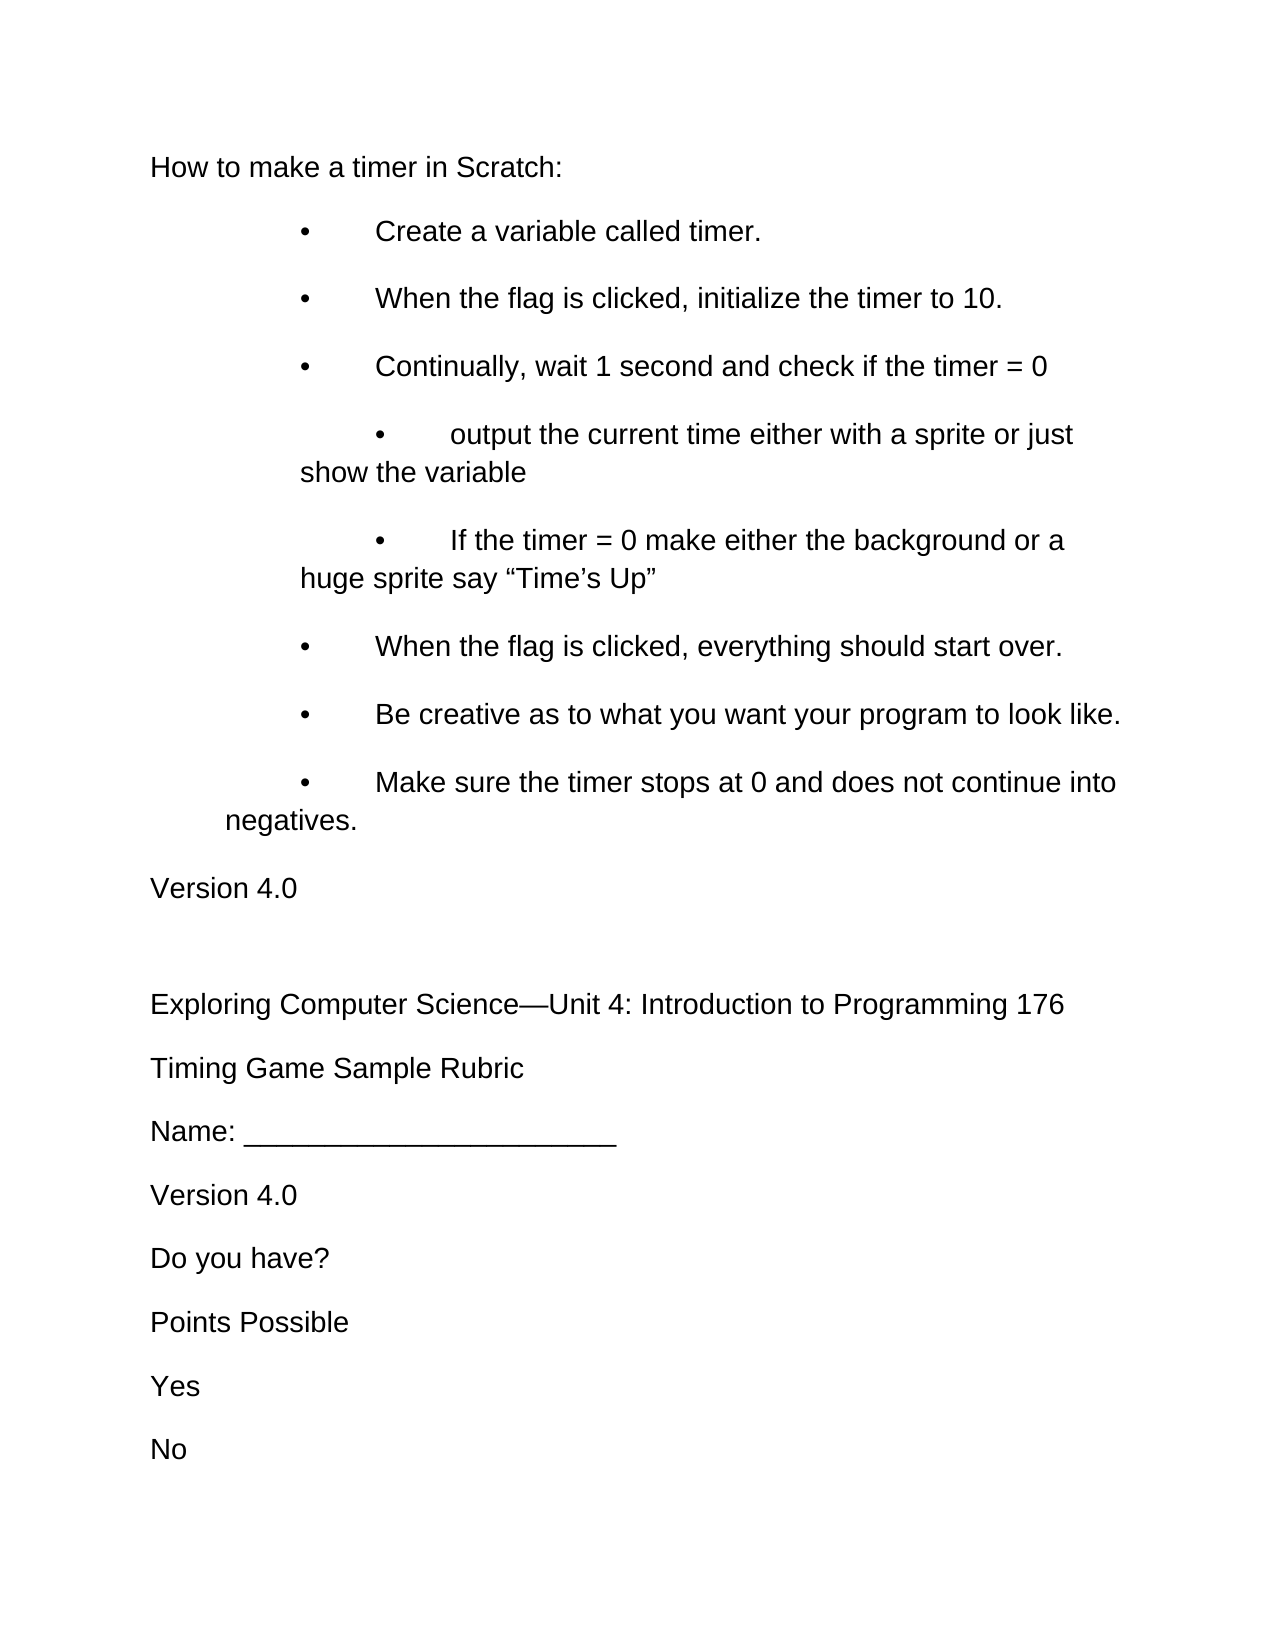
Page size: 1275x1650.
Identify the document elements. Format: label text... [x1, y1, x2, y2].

text How to make a timer in Scratch: [150, 150, 1125, 183]
text Points Possible [150, 1305, 1125, 1339]
text • If the timer = 0 make either the background or a huge sprite say “Time’s Up” [300, 523, 1125, 595]
text • Continually, wait 1 second and check if the timer = 0 [225, 349, 1125, 382]
text Version 4.0 [150, 871, 1125, 904]
text Timing Game Sample Rubric [150, 1051, 1125, 1084]
text Do you have? [150, 1242, 1125, 1275]
text Exploring Computer Science—Unit 4: Introduction to Programming 176 [150, 987, 1125, 1021]
text Name: _______________________ [150, 1114, 1125, 1148]
text • When the flag is clicked, initialize the timer to 10. [225, 281, 1125, 315]
text Version 4.0 [150, 1178, 1125, 1212]
text Yes [150, 1369, 1125, 1402]
text • output the current time either with a sprite or just show the variable [300, 417, 1125, 489]
text No [150, 1432, 1125, 1466]
text • Make sure the timer stops at 0 and does not continue into negatives. [225, 764, 1125, 837]
text • When the flag is clicked, everything should start over. [225, 629, 1125, 663]
text • Be creative as to what you want your program to look like. [225, 697, 1125, 730]
text • Create a variable called timer. [225, 213, 1125, 247]
